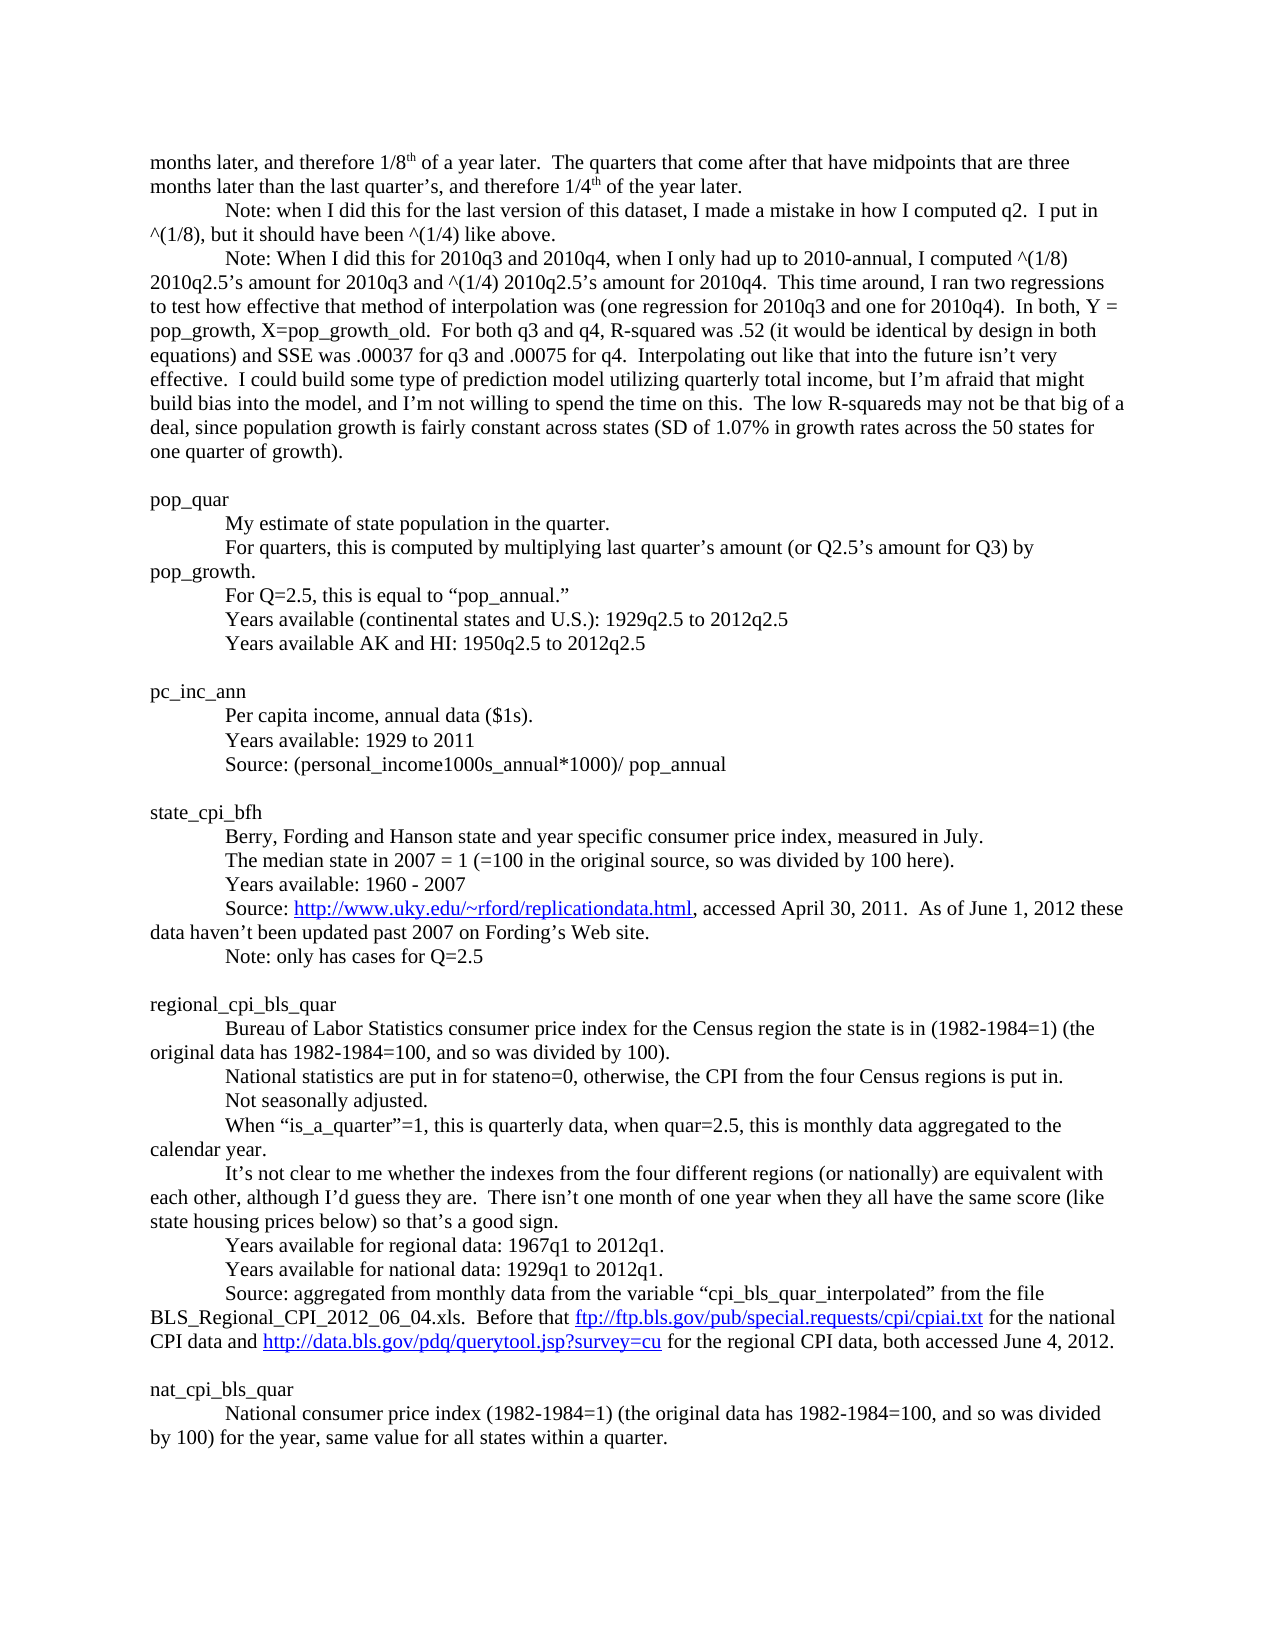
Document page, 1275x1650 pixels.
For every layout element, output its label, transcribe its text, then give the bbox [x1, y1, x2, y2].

text Source: (personal_income1000s_annual*1000)/ pop_annual [150, 752, 1125, 776]
text The median state in 2007 = 1 (=100 in the original source, so was divided by 100 here). [150, 848, 1125, 872]
text pop_quar [150, 487, 1125, 511]
text Berry, Fording and Hanson state and year specific consumer price index, measured in July. [150, 824, 1125, 848]
text National statistics are put in for stateno=0, otherwise, the CPI from the four Census regions is put in. [150, 1064, 1125, 1088]
text Years available: 1929 to 2011 [150, 727, 1125, 752]
text When “is_a_quarter”=1, this is quarterly data, when quar=2.5, this is monthly data aggregated to the calendar year. [150, 1112, 1125, 1161]
text Years available for regional data: 1967q1 to 2012q1. [150, 1233, 1125, 1257]
text Source: aggregated from monthly data from the variable “cpi_bls_quar_interpolated” from the file BLS_Regional_CPI_2012_06_04.xls. Before that ftp://ftp.bls.gov/pub/special.requests/cpi/cpiai.txt for the national CPI data and http://data.bls.gov/pdq/querytool.jsp?survey=cu for the regional CPI data, both accessed June 4, 2012. [150, 1281, 1125, 1353]
text regional_cpi_bls_quar [150, 992, 1125, 1016]
text It’s not clear to me whether the indexes from the four different regions (or nationally) are equivalent with each other, although I’d guess they are. There isn’t one month of one year when they all have the same score (like state housing prices below) so that’s a good sign. [150, 1161, 1125, 1233]
text Note: only has cases for Q=2.5 [150, 944, 1125, 968]
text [150, 150, 1125, 198]
text For quarters, this is computed by multiplying last quarter’s amount (or Q2.5’s amount for Q3) by pop_growth. [150, 535, 1125, 583]
text state_cpi_bfh [150, 800, 1125, 824]
text Note: when I did this for the last version of this dataset, I made a mistake in how I computed q2. I put in ^(1/8), but it should have been ^(1/4) like above. [150, 198, 1125, 246]
text Years available: 1960 - 2007 [150, 872, 1125, 896]
text National consumer price index (1982-1984=1) (the original data has 1982-1984=100, and so was divided by 100) for the year, same value for all states within a quarter. [150, 1401, 1125, 1449]
text Not seasonally adjusted. [150, 1088, 1125, 1112]
text Bureau of Labor Statistics consumer price index for the Census region the state is in (1982-1984=1) (the original data has 1982-1984=100, and so was divided by 100). [150, 1016, 1125, 1064]
text Years available (continental states and U.S.): 1929q2.5 to 2012q2.5 [150, 607, 1125, 631]
text nat_cpi_bls_quar [150, 1377, 1125, 1401]
text Years available for national data: 1929q1 to 2012q1. [150, 1257, 1125, 1281]
text Note: When I did this for 2010q3 and 2010q4, when I only had up to 2010-annual, I computed ^(1/8) 2010q2.5’s amount for 2010q3 and ^(1/4) 2010q2.5’s amount for 2010q4. This time around, I ran two regressions to test how effective that method of interpolation was (one regression for 2010q3 and one for 2010q4). In both, Y = pop_growth, X=pop_growth_old. For both q3 and q4, R-squared was .52 (it would be identical by design in both equations) and SSE was .00037 for q3 and .00075 for q4. Interpolating out like that into the future isn’t very effective. I could build some type of prediction model utilizing quarterly total income, but I’m afraid that might build bias into the model, and I’m not willing to spend the time on this. The low R-squareds may not be that big of a deal, since population growth is fairly constant across states (SD of 1.07% in growth rates across the 50 states for one quarter of growth). [150, 246, 1125, 463]
text For Q=2.5, this is equal to “pop_annual.” [150, 583, 1125, 607]
text Per capita income, annual data ($1s). [150, 703, 1125, 727]
text Years available AK and HI: 1950q2.5 to 2012q2.5 [150, 631, 1125, 655]
text pc_inc_ann [150, 679, 1125, 703]
text Source: http://www.uky.edu/~rford/replicationdata.html, accessed April 30, 2011. As of June 1, 2012 these data haven’t been updated past 2007 on Fording’s Web site. [150, 896, 1125, 944]
text My estimate of state population in the quarter. [150, 511, 1125, 535]
